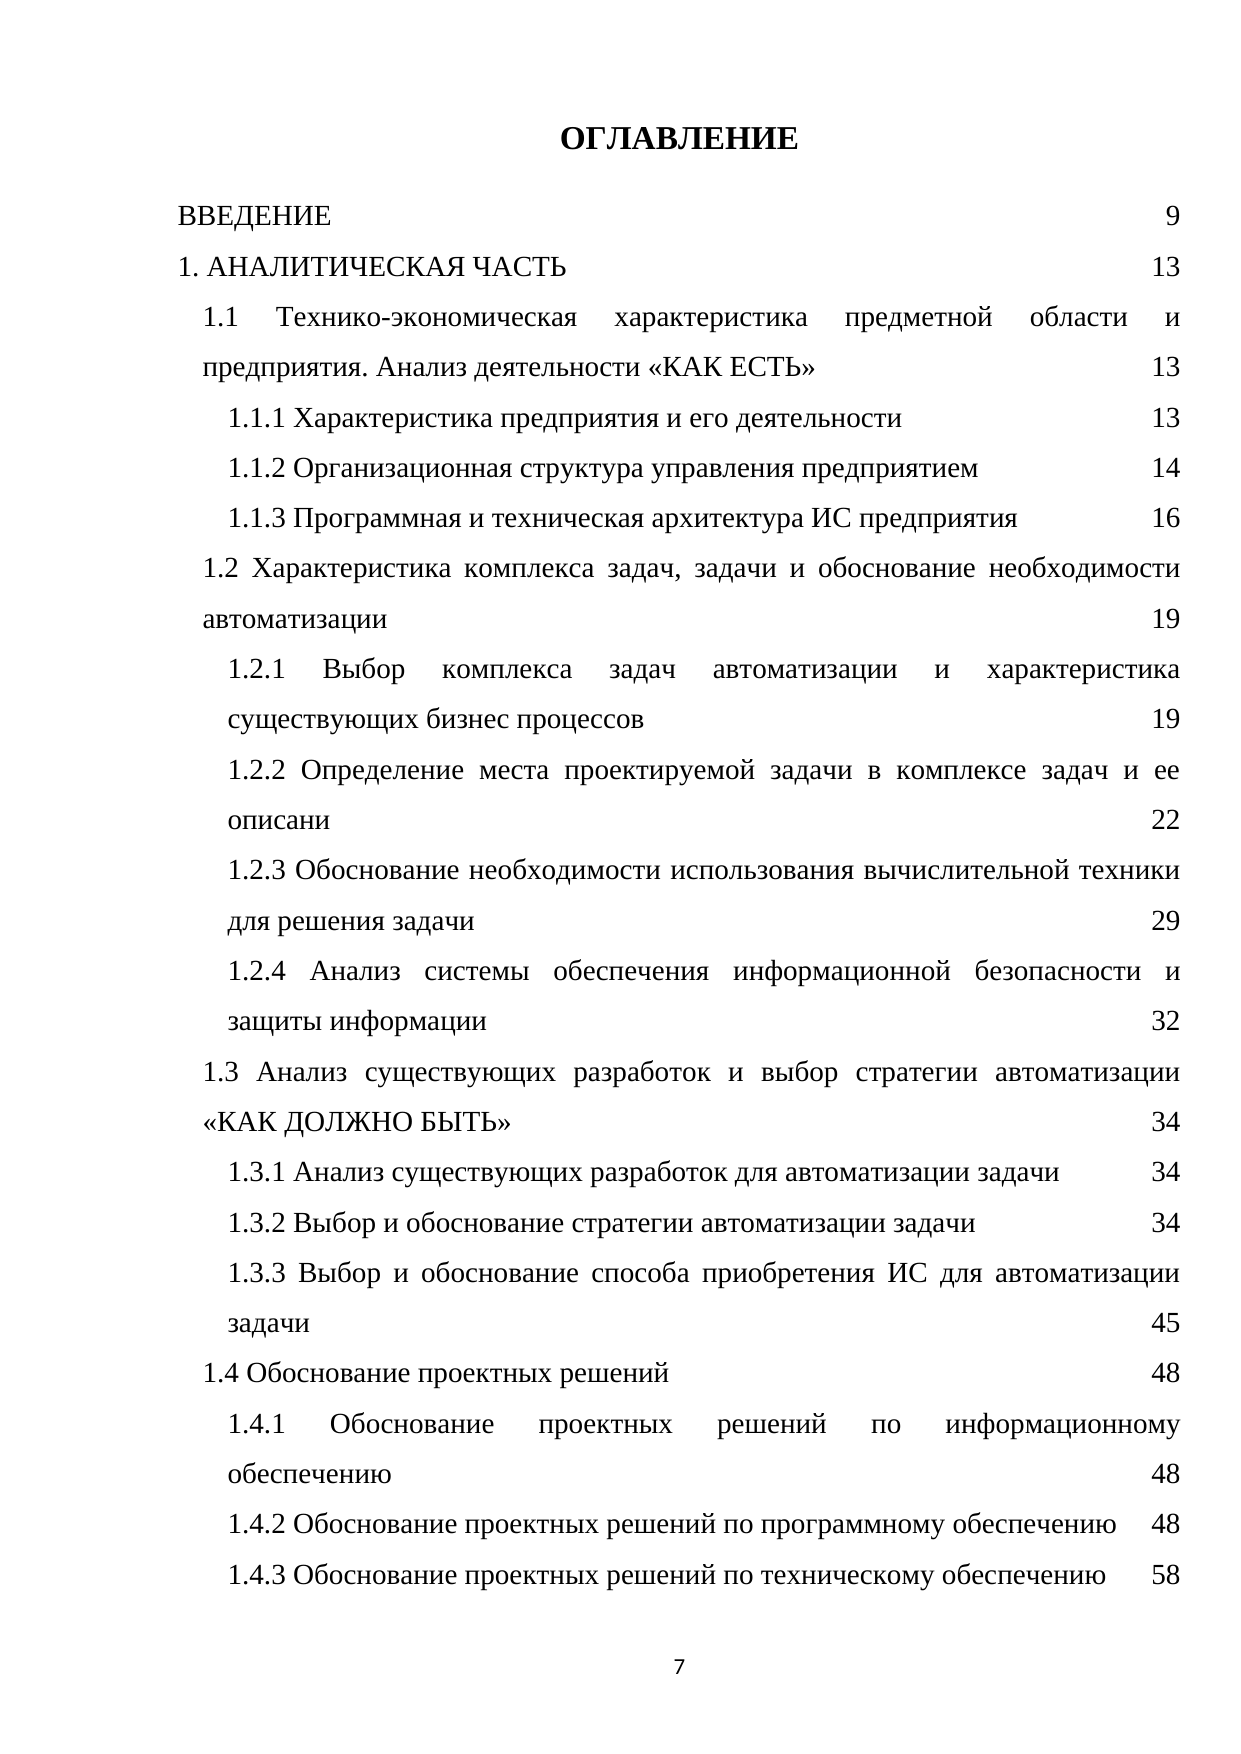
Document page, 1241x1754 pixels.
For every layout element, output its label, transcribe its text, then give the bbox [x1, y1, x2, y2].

text ОГЛАВЛЕНИЕ [177, 118, 1181, 156]
